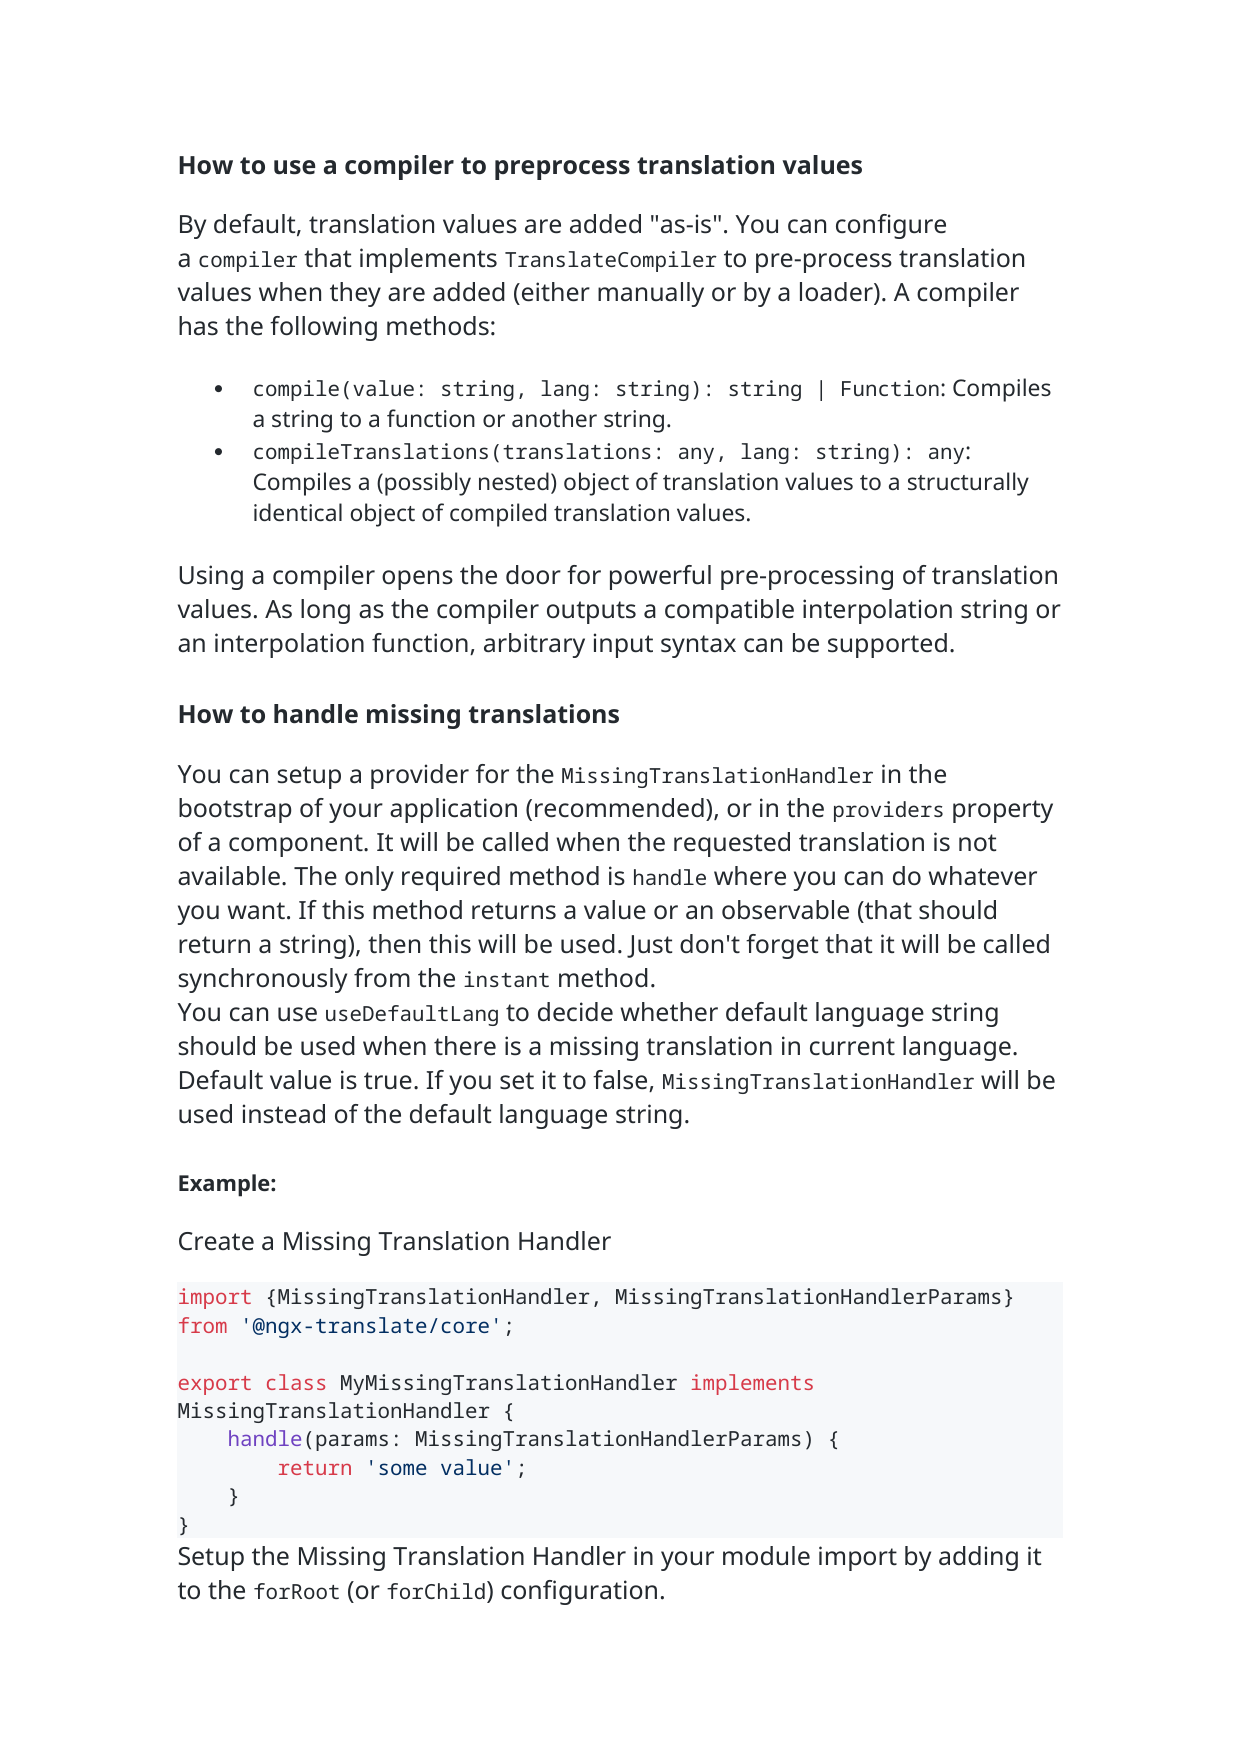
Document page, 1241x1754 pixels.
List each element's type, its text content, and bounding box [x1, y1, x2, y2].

subtitle How to use a compiler to preprocess translation values [177, 148, 1063, 182]
subtitle How to handle missing translations [177, 697, 1063, 731]
list compileTranslations(translations: any, lang: string): any: Compiles a (possibly nested) object of translation values to a structurally identical object of compiled translation values. [215, 434, 1063, 528]
text You can setup a provider for the MissingTranslationHandler in the bootstrap of your application (recommended), or in the providers property of a component. It will be called when the requested translation is not available. The only required method is handle where you can do whatever you want. If this method returns a value or an observable (that should return a string), then this will be used. Just don't forget that it will be called synchronously from the instant method. [177, 756, 1063, 995]
text export class MyMissingTranslationHandler implements MissingTranslationHandler { [177, 1368, 1063, 1424]
text Setup the Missing Translation Handler in your module import by adding it to the forRoot (or forChild) configuration. [177, 1538, 1063, 1606]
subtitle Example: [177, 1168, 1063, 1198]
text } [177, 1510, 1063, 1538]
text handle(params: MissingTranslationHandlerParams) { [177, 1424, 1063, 1453]
text Create a Missing Translation Handler [177, 1223, 1063, 1257]
text You can use useDefaultLang to decide whether default language string should be used when there is a missing translation in current language. Default value is true. If you set it to false, MissingTranslationHandler will be used instead of the default language string. [177, 995, 1063, 1131]
text By default, translation values are added "as-is". You can configure a compiler that implements TranslateCompiler to pre-process translation values when they are added (either manually or by a loader). A compiler has the following methods: [177, 207, 1063, 343]
list compile(value: string, lang: string): string | Function: Compiles a string to a function or another string. [215, 372, 1063, 434]
text } [177, 1481, 1063, 1510]
text Using a compiler opens the door for powerful pre-processing of translation values. As long as the compiler outputs a compatible interpolation string or an interpolation function, arbitrary input syntax can be supported. [177, 557, 1063, 660]
text return 'some value'; [177, 1453, 1063, 1481]
text import {MissingTranslationHandler, MissingTranslationHandlerParams} from '@ngx-translate/core'; [177, 1282, 1063, 1339]
